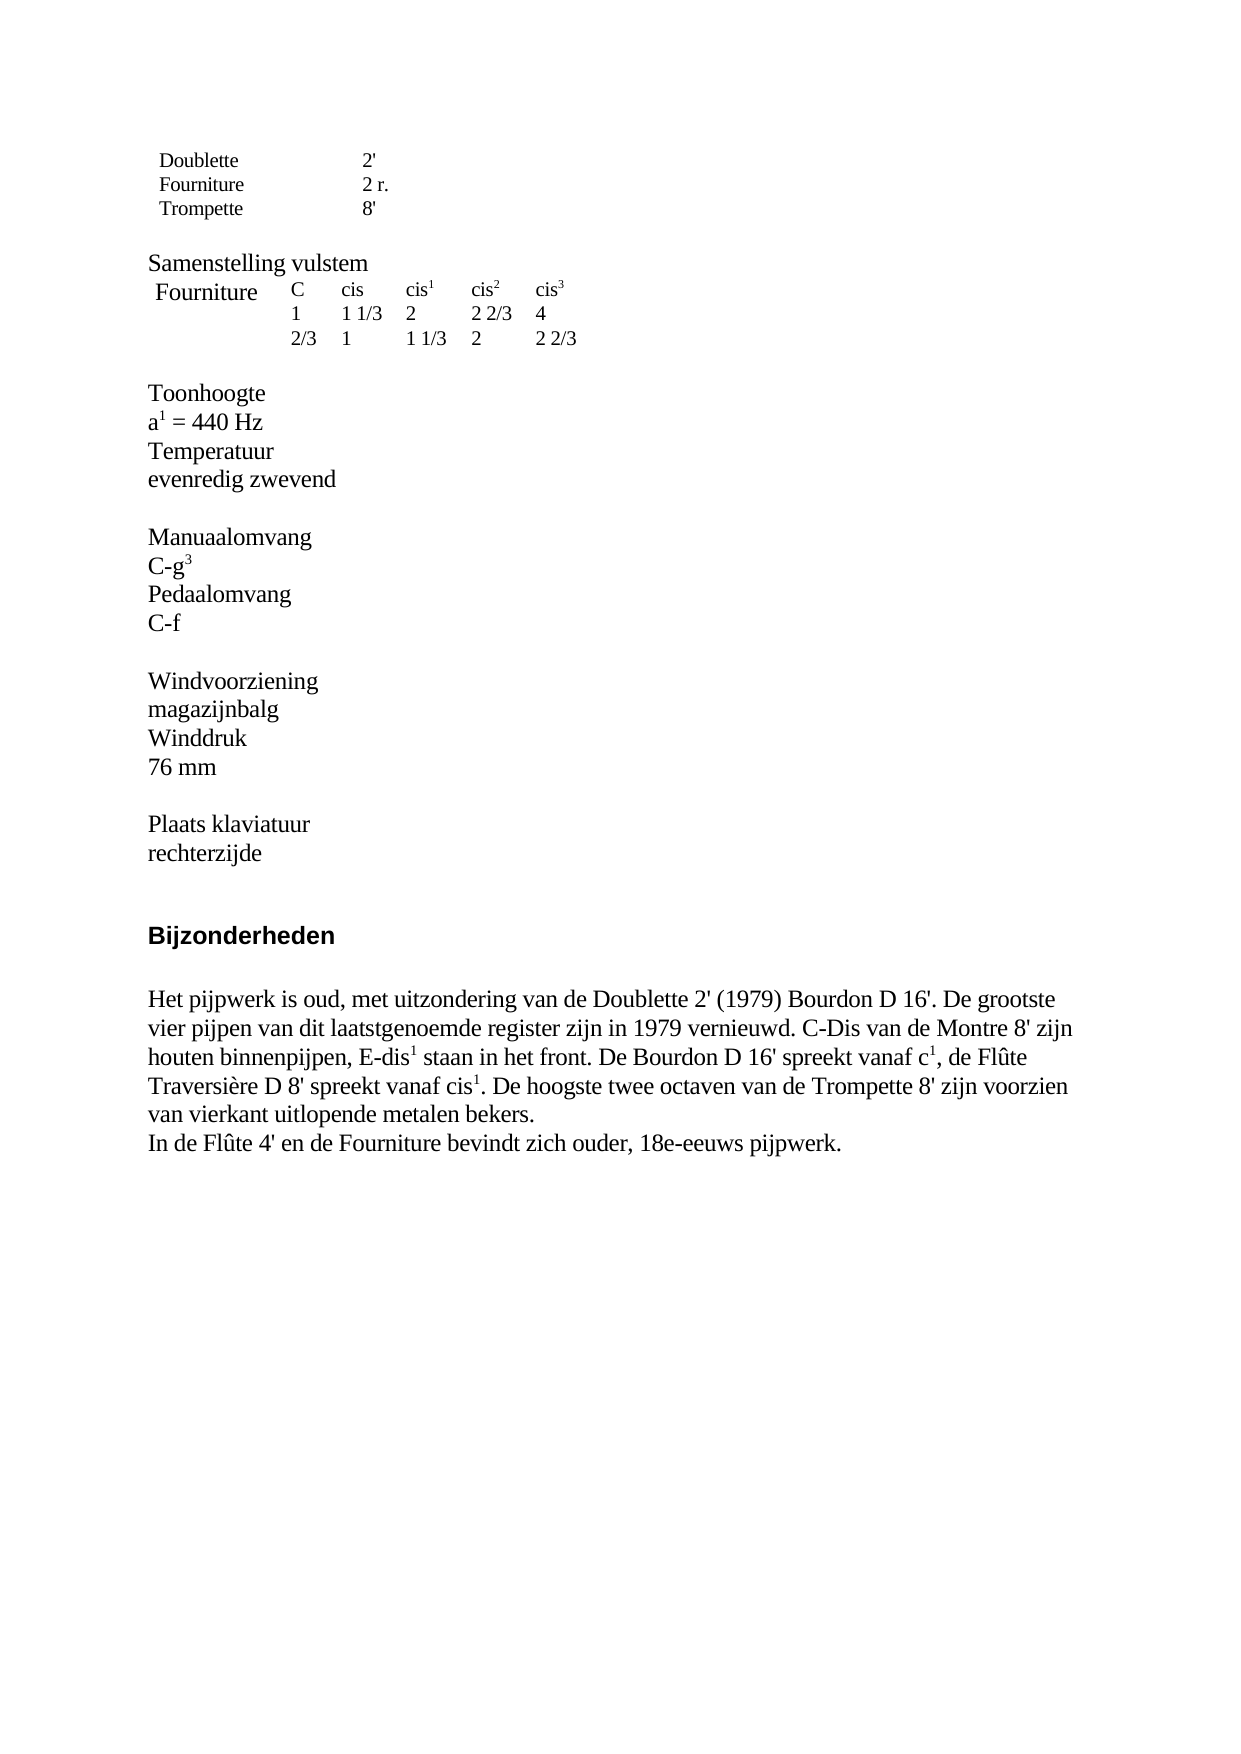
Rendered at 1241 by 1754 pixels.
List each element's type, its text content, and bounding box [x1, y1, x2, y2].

text C-g3 [148, 551, 1093, 579]
text Samenstelling vulstem [148, 248, 1093, 277]
text evenredig zwevend [148, 464, 1093, 493]
text Manuaalomvang [148, 522, 1093, 551]
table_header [351, 148, 431, 220]
text Plaats klaviatuur [148, 809, 1093, 838]
text In de Flûte 4' en de Fourniture bevindt zich ouder, 18e-eeuws pijpwerk. [148, 1128, 1093, 1157]
text a1 = 440 Hz [148, 407, 1093, 436]
text 76 mm [148, 752, 1093, 781]
table_header cis 1 1/3 1 [334, 277, 398, 349]
text Temperatuur [148, 436, 1093, 464]
table_header Fourniture [148, 277, 283, 349]
table_header cis2 2 2/3 2 [464, 277, 528, 349]
table_header cis3 4 2 2/3 [528, 277, 594, 349]
table_header C 1 2/3 [283, 277, 334, 349]
text Windvoorziening [148, 666, 1093, 694]
text Het pijpwerk is oud, met uitzondering van de Doublette 2' (1979) Bourdon D 16'. De grootste vier pijpen van dit laatstgenoemde register zijn in 1979 vernieuwd. C-Dis van de Montre 8' zijn houten binnenpijpen, E-dis1 staan in het front. De Bourdon D 16' spreekt vanaf c1, de Flûte Traversière D 8' spreekt vanaf cis1. De hoogste twee octaven van de Trompette 8' zijn voorzien van vierkant uitlopende metalen bekers. [148, 984, 1093, 1128]
text rechterzijde [148, 838, 1093, 867]
text Winddruk [148, 723, 1093, 752]
text Toonhoogte [148, 378, 1093, 407]
subtitle Bijzonderheden [148, 921, 1093, 949]
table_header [148, 148, 351, 220]
text magazijnbalg [148, 694, 1093, 723]
text Pedaalomvang [148, 579, 1093, 608]
text C-f [148, 608, 1093, 637]
table_header cis1 2 1 1/3 [398, 277, 464, 349]
